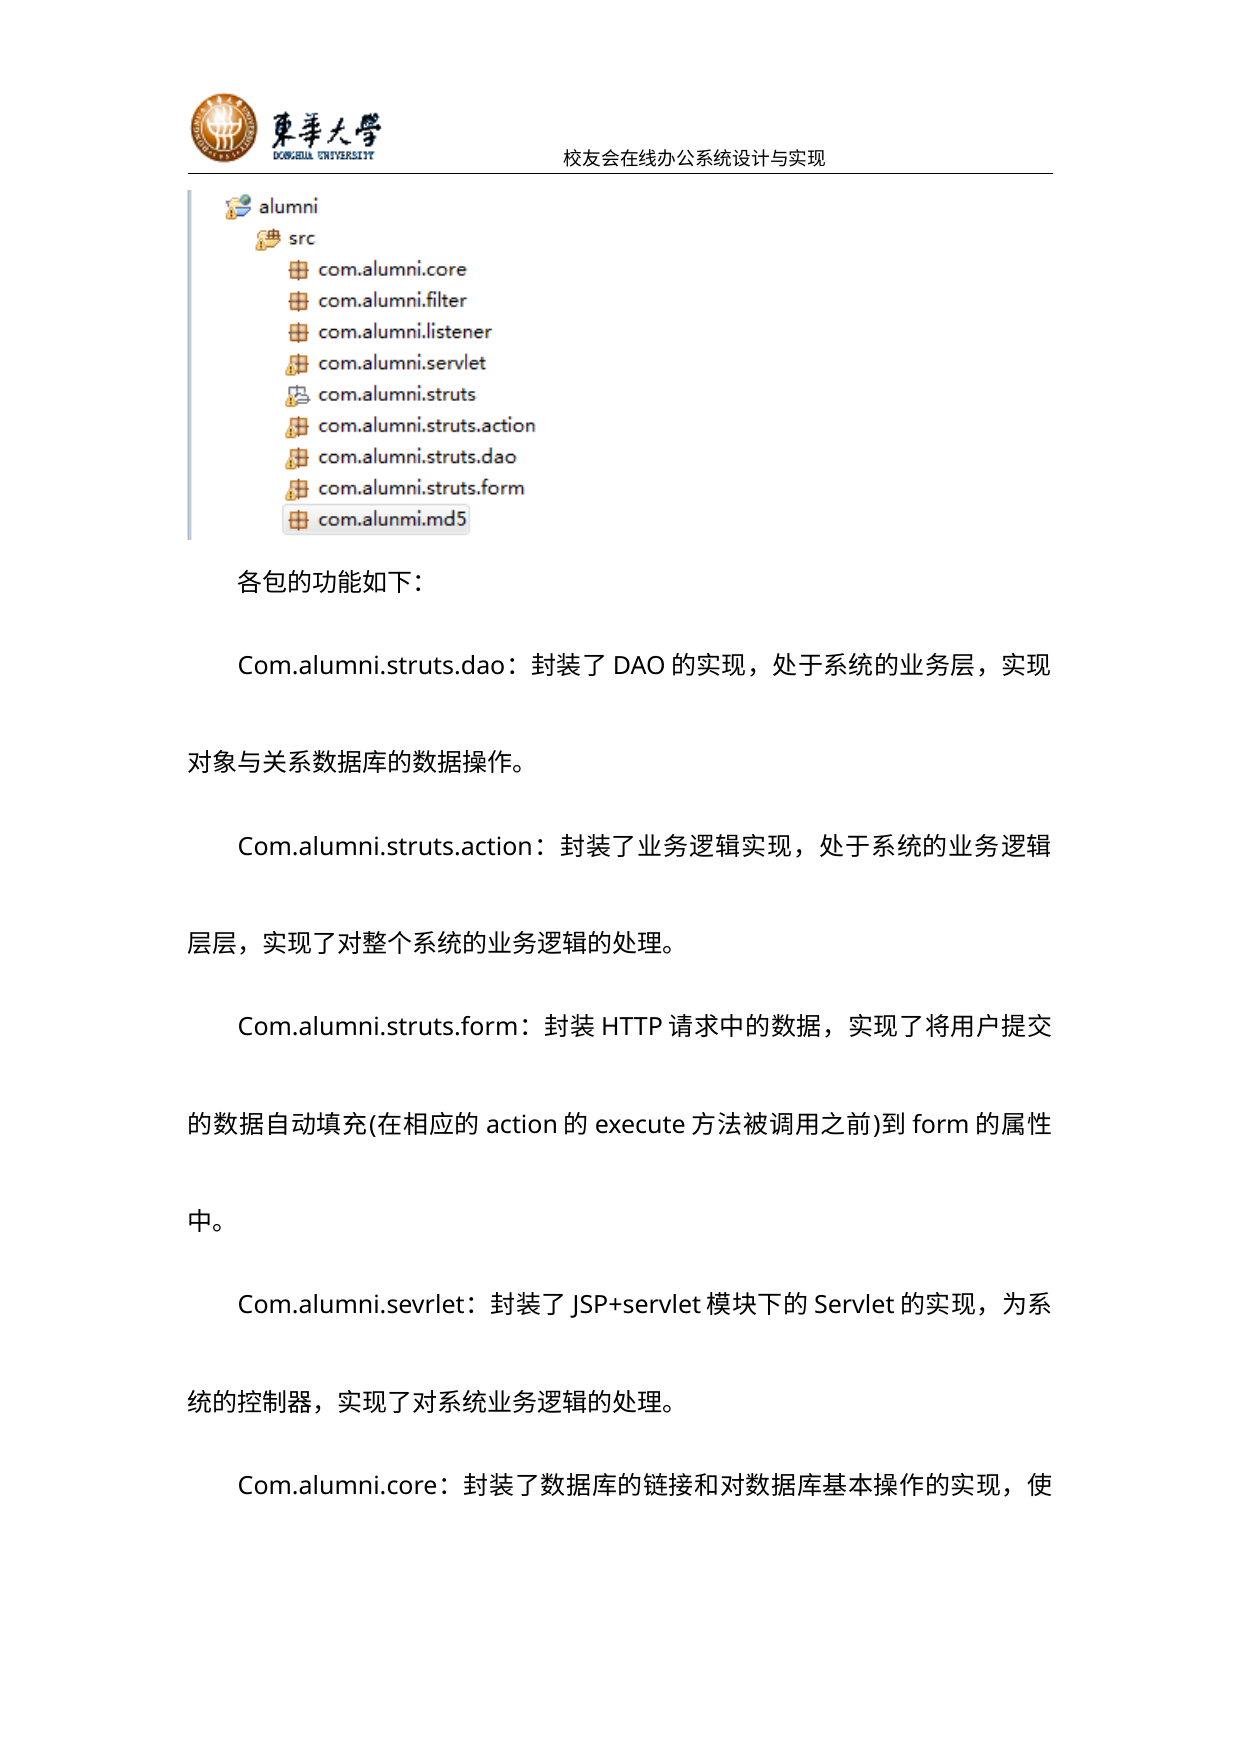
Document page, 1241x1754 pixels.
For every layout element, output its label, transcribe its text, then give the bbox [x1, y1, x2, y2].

text Com.alumni.struts.form：封装HTTP请求中的数据，实现了将用户提交的数据自动填充(在相应的action的execute方法被调用之前)到form的属性中。 [187, 992, 1053, 1252]
picture [187, 190, 777, 540]
text Com.alumni.struts.dao：封装了DAO的实现，处于系统的业务层，实现对象与关系数据库的数据操作。 [187, 631, 1053, 793]
text 各包的功能如下： [187, 548, 1053, 613]
text Com.alumni.core：封装了数据库的链接和对数据库基本操作的实现，使用数据库必须使用这个包。 [187, 1451, 1053, 1516]
text Com.alumni.struts.action：封装了业务逻辑实现，处于系统的业务逻辑层层，实现了对整个系统的业务逻辑的处理。 [187, 812, 1053, 974]
picture [187, 88, 386, 166]
text Com.alumni.sevrlet：封装了JSP+servlet模块下的Servlet的实现，为系统的控制器，实现了对系统业务逻辑的处理。 [187, 1270, 1053, 1433]
